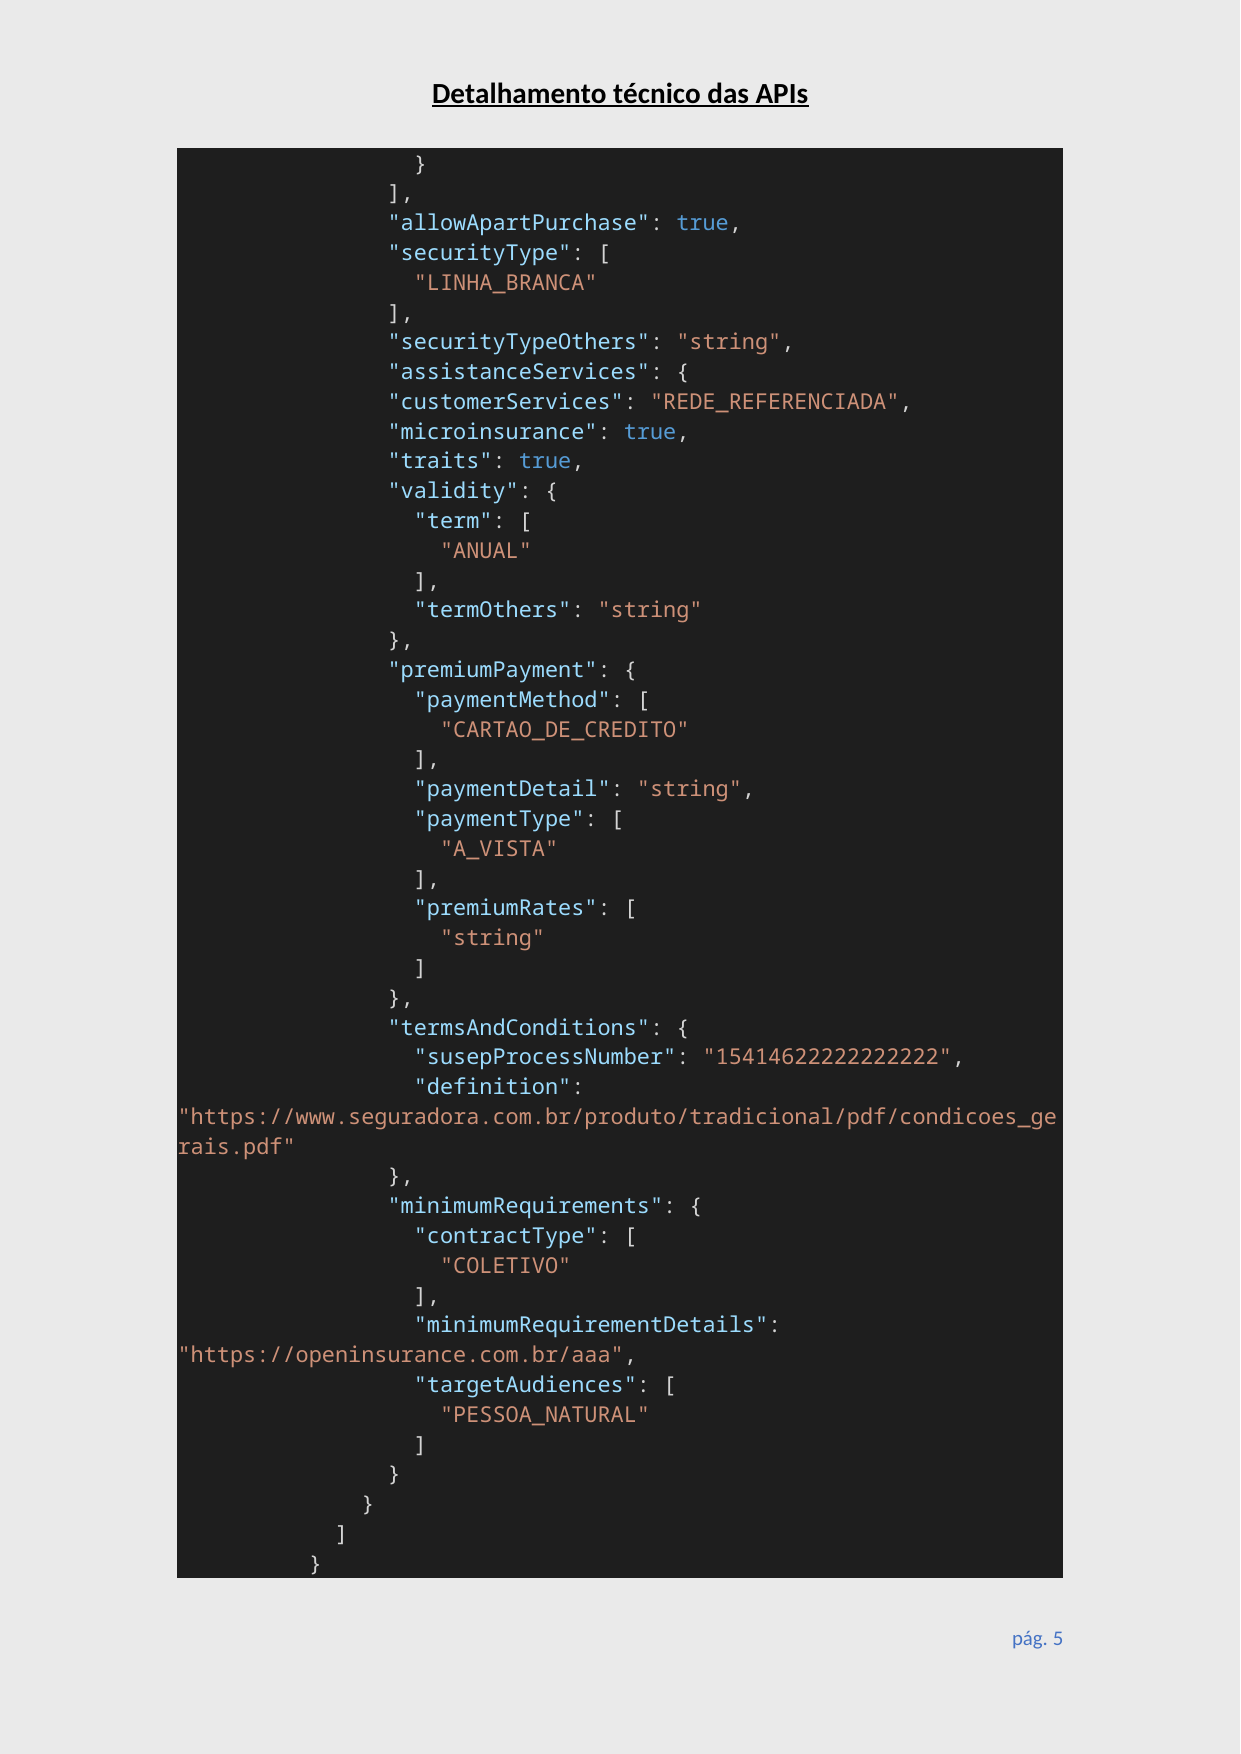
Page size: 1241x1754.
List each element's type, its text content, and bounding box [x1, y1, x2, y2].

text "minimumRequirements": { [177, 1190, 1063, 1220]
text ] [177, 1429, 1063, 1458]
text } [177, 1488, 1063, 1518]
text ], [177, 1280, 1063, 1309]
text ], [177, 297, 1063, 326]
text "definition": "https://www.seguradora.com.br/produto/tradicional/pdf/condicoes_gerais.pdf" [177, 1071, 1063, 1161]
text "paymentDetail": "string", [177, 773, 1063, 803]
text "CARTAO_DE_CREDITO" [177, 714, 1063, 743]
text "premiumRates": [ [177, 892, 1063, 922]
text ], [177, 565, 1063, 594]
text "contractType": [ [177, 1220, 1063, 1250]
text ], [177, 177, 1063, 207]
text "securityType": [ [177, 237, 1063, 267]
text } [177, 148, 1063, 177]
text "COLETIVO" [177, 1250, 1063, 1280]
text ], [177, 863, 1063, 892]
text ], [177, 743, 1063, 773]
text "targetAudiences": [ [177, 1369, 1063, 1399]
text "A_VISTA" [177, 833, 1063, 863]
text "susepProcessNumber": "15414622222222222", [177, 1041, 1063, 1071]
text "string" [177, 922, 1063, 952]
text "paymentMethod": [ [177, 684, 1063, 714]
text ] [177, 1518, 1063, 1548]
text "microinsurance": true, [177, 416, 1063, 446]
text } [177, 1548, 1063, 1578]
text "assistanceServices": { [177, 356, 1063, 386]
text ] [177, 952, 1063, 982]
text "customerServices": "REDE_REFERENCIADA", [177, 386, 1063, 416]
text "validity": { [177, 475, 1063, 505]
text "termsAndConditions": { [177, 1012, 1063, 1041]
text }, [177, 1161, 1063, 1190]
text "LINHA_BRANCA" [177, 267, 1063, 297]
text "termOthers": "string" [177, 594, 1063, 624]
text "traits": true, [177, 446, 1063, 475]
text }, [177, 982, 1063, 1012]
text "minimumRequirementDetails": "https://openinsurance.com.br/aaa", [177, 1309, 1063, 1369]
text "paymentType": [ [177, 803, 1063, 833]
text "premiumPayment": { [177, 654, 1063, 684]
text "ANUAL" [177, 535, 1063, 565]
text "securityTypeOthers": "string", [177, 326, 1063, 356]
text "PESSOA_NATURAL" [177, 1399, 1063, 1429]
text } [177, 1458, 1063, 1488]
text }, [177, 624, 1063, 654]
text "term": [ [177, 505, 1063, 535]
text "allowApartPurchase": true, [177, 207, 1063, 237]
